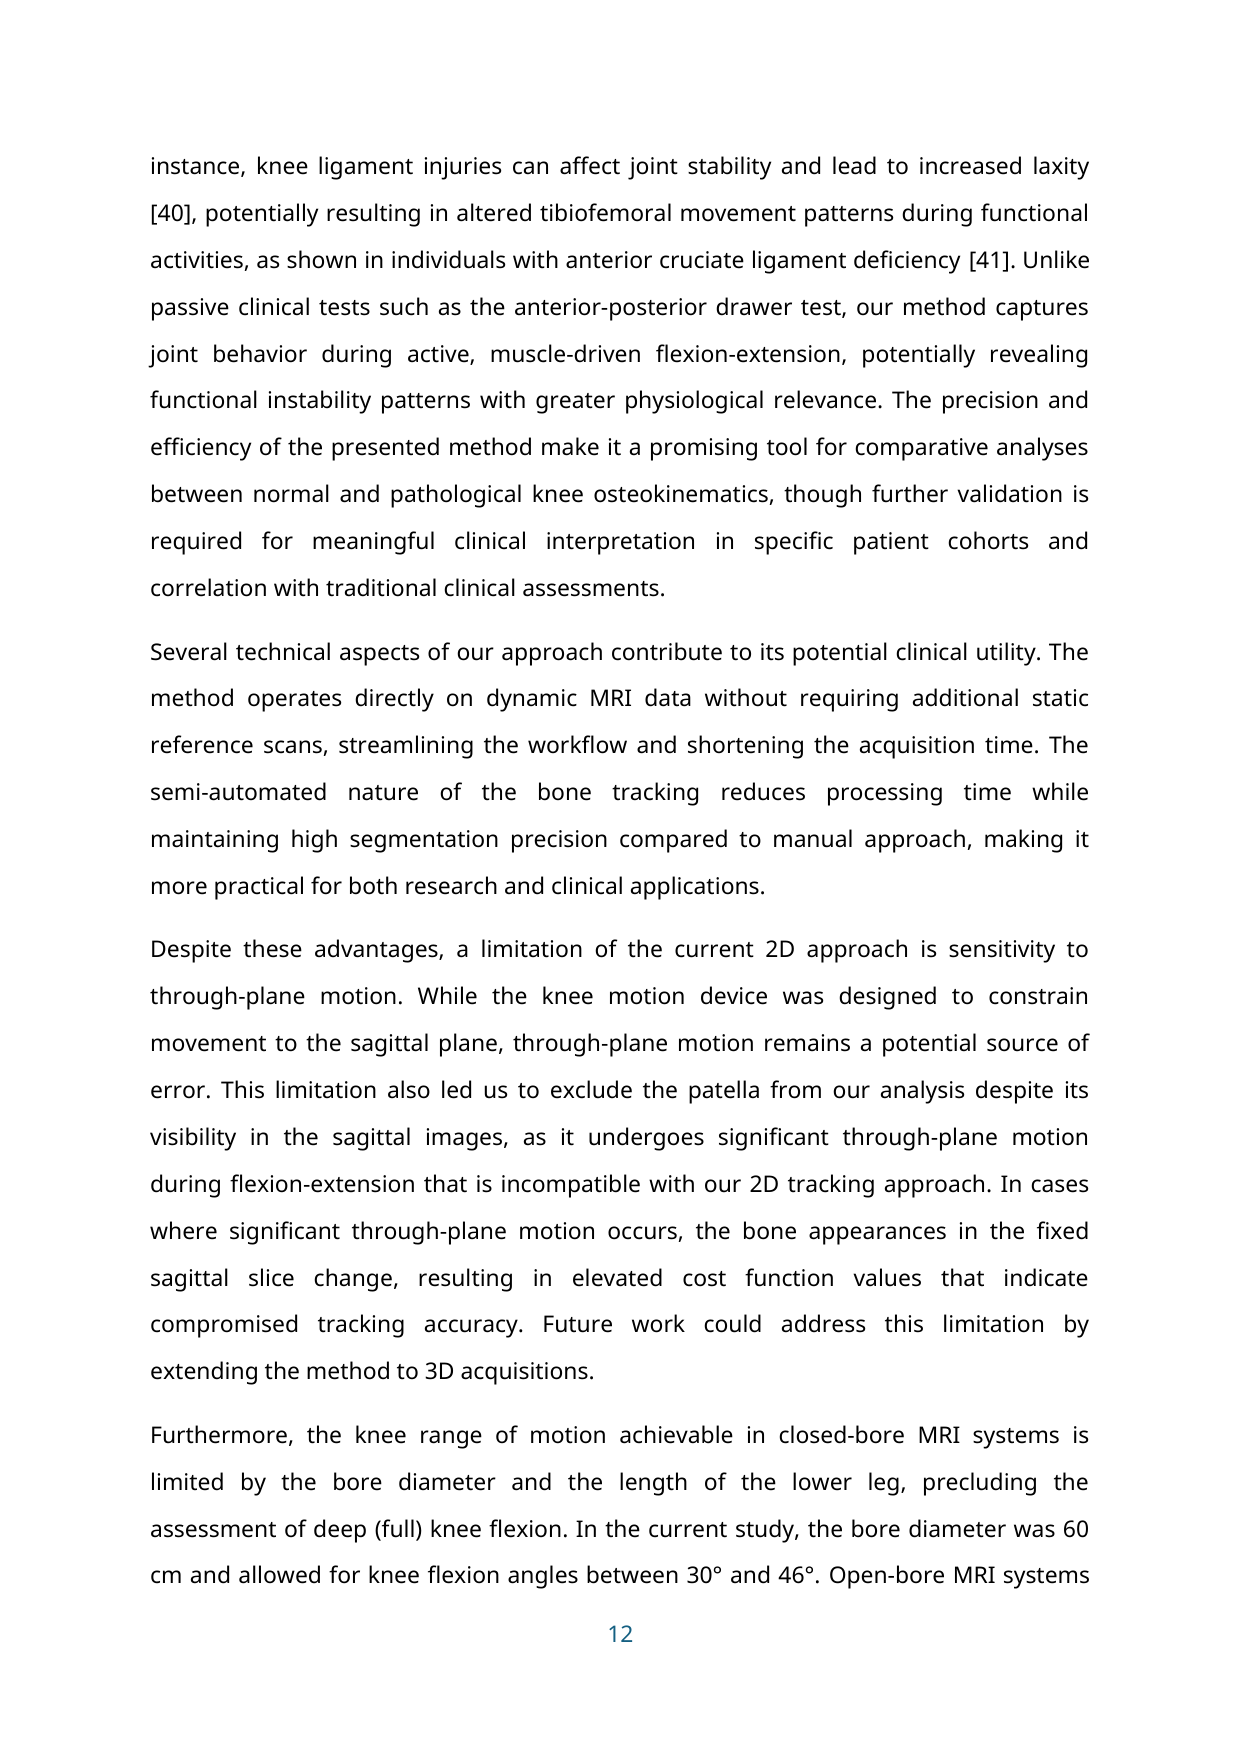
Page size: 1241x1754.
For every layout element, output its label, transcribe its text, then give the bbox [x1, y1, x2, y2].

text Several technical aspects of our approach contribute to its potential clinical utility. The method operates directly on dynamic MRI data without requiring additional static reference scans, streamlining the workflow and shortening the acquisition time. The semi-automated nature of the bone tracking reduces processing time while maintaining high segmentation precision compared to manual approach, making it more practical for both research and clinical applications. [150, 635, 1090, 901]
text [150, 150, 1090, 603]
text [150, 1419, 1090, 1591]
text Despite these advantages, a limitation of the current 2D approach is sensitivity to through-plane motion. While the knee motion device was designed to constrain movement to the sagittal plane, through-plane motion remains a potential source of error. This limitation also led us to exclude the patella from our analysis despite its visibility in the sagittal images, as it undergoes significant through-plane motion during flexion-extension that is incompatible with our 2D tracking approach. In cases where significant through-plane motion occurs, the bone appearances in the fixed sagittal slice change, resulting in elevated cost function values that indicate compromised tracking accuracy. Future work could address this limitation by extending the method to 3D acquisitions. [150, 933, 1090, 1386]
